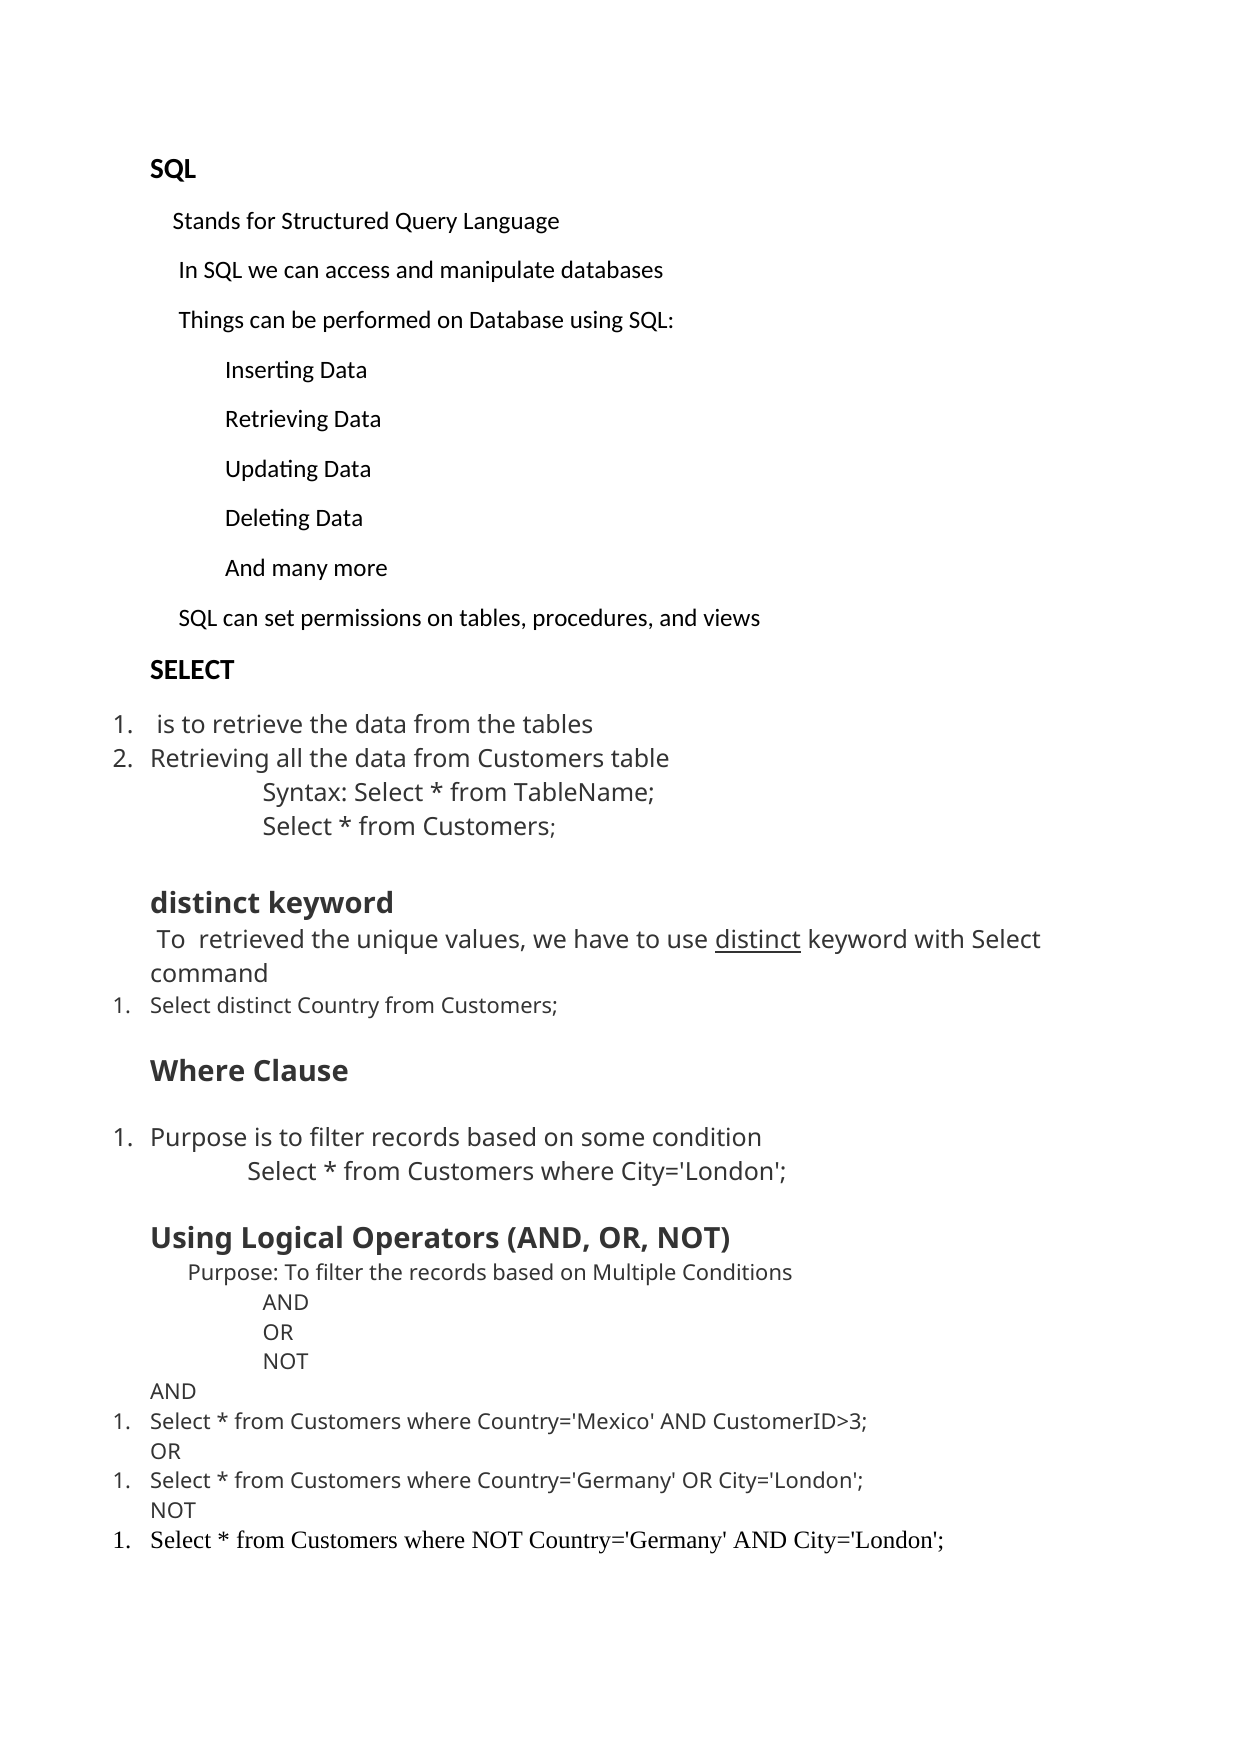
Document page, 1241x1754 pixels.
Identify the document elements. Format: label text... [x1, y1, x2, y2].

text NOT [262, 1346, 1090, 1376]
text Using Logical Operators (AND, OR, NOT) [150, 1217, 1090, 1257]
text OR [150, 1436, 1090, 1465]
list Select * from Customers where Country='Mexico' AND CustomerID>3; [112, 1406, 1090, 1436]
list Select distinct Country from Customers; [112, 990, 1090, 1020]
text To retrieved the unique values, we have to use distinct keyword with Select command [150, 922, 1090, 990]
text distinct keyword [150, 882, 1090, 922]
text And many more [150, 552, 1090, 583]
text Retrieving Data [150, 403, 1090, 434]
text Syntax: Select * from TableName; [262, 774, 1090, 809]
text Deleting Data [150, 503, 1090, 533]
list is to retrieve the data from the tables [112, 706, 1090, 741]
text In SQL we can access and manipulate databases [150, 255, 1090, 285]
text Where Clause [150, 1050, 1090, 1089]
text Select * from Customers; [262, 809, 1090, 843]
list Select * from Customers where Country='Germany' OR City='London'; [112, 1465, 1090, 1495]
text SELECT [150, 651, 1090, 687]
text Select * from Customers where City='London'; [150, 1153, 1090, 1187]
text Updating Data [150, 453, 1090, 483]
text AND [262, 1287, 1090, 1316]
list Select * from Customers where NOT Country='Germany' AND City='London'; [112, 1525, 1090, 1554]
text Purpose: To filter the records based on Multiple Conditions [187, 1257, 1090, 1287]
text OR [262, 1316, 1090, 1346]
list Retrieving all the data from Customers table [112, 741, 1090, 774]
text SQL can set permissions on tables, procedures, and views [150, 602, 1090, 632]
text Things can be performed on Database using SQL: [150, 304, 1090, 335]
text Stands for Structured Query Language [150, 205, 1090, 236]
text NOT [150, 1495, 1090, 1525]
list Purpose is to filter records based on some condition [112, 1119, 1090, 1153]
text AND [150, 1376, 1090, 1406]
text SQL [150, 150, 1090, 186]
text Inserting Data [150, 354, 1090, 384]
